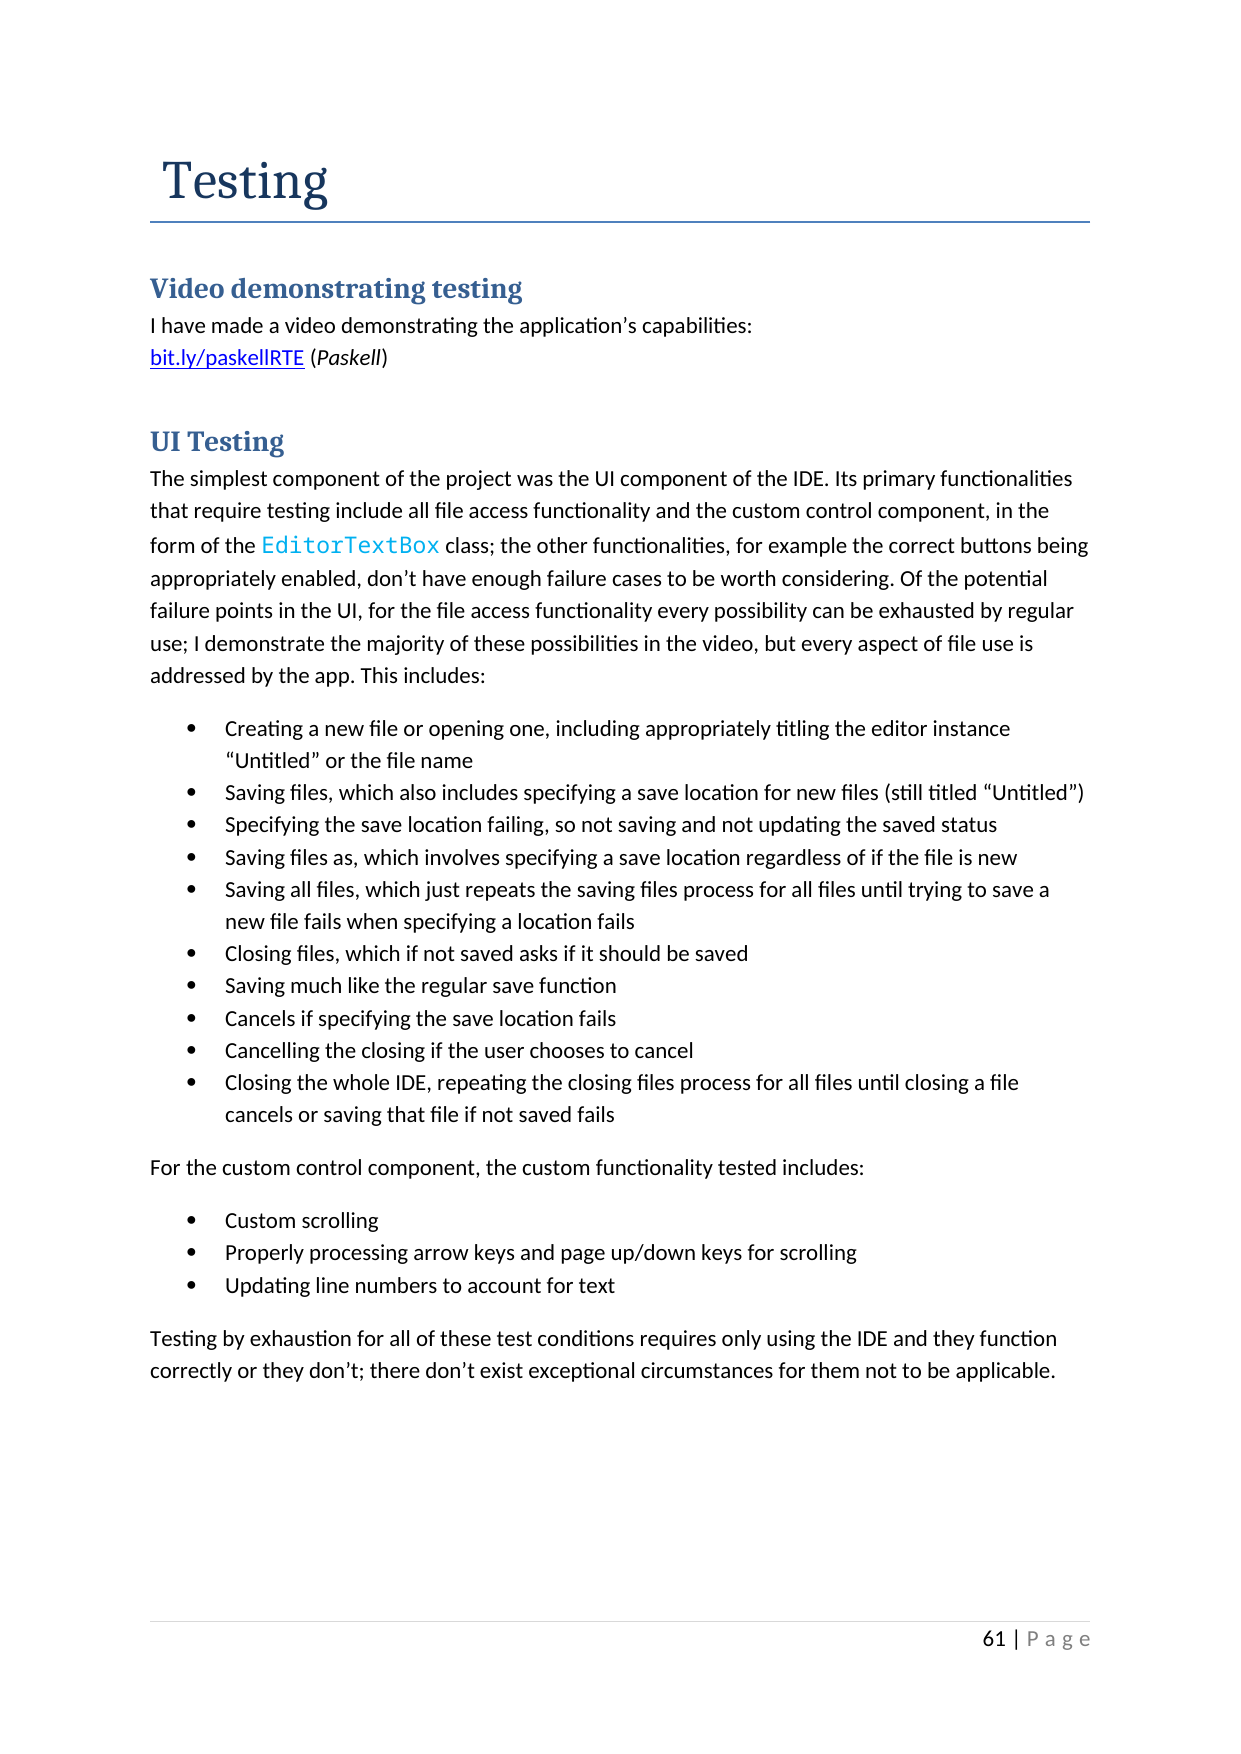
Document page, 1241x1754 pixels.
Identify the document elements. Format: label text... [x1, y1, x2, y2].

text I have made a video demonstrating the application’s capabilities: bit.ly/paskellRTE (Paskell) [150, 311, 1090, 371]
subtitle Video demonstrating testing [150, 273, 1090, 306]
list Custom scrolling [187, 1206, 1090, 1234]
list Saving files as, which involves specifying a save location regardless of if the file is new [187, 843, 1090, 871]
list Specifying the save location failing, so not saving and not updating the saved status [187, 811, 1090, 839]
list Saving files, which also includes specifying a save location for new files (still titled “Untitled”) [187, 778, 1090, 806]
list Cancelling the closing if the user chooses to cancel [187, 1036, 1090, 1064]
title Testing [150, 150, 1090, 221]
text The simplest component of the project was the UI component of the IDE. Its primary functionalities that require testing include all file access functionality and the custom control component, in the form of the EditorTextBox class; the other functionalities, for example the correct buttons being appropriately enabled, don’t have enough failure cases to be worth considering. Of the potential failure points in the UI, for the file access functionality every possibility can be exhausted by regular use; I demonstrate the majority of these possibilities in the video, but every aspect of file use is addressed by the app. This includes: [150, 464, 1090, 689]
list Updating line numbers to account for text [187, 1271, 1090, 1299]
list Closing files, which if not saved asks if it should be saved [187, 939, 1090, 967]
list Cancels if specifying the save location fails [187, 1004, 1090, 1032]
list Saving much like the regular save function [187, 972, 1090, 999]
subtitle UI Testing [150, 426, 1090, 459]
list Properly processing arrow keys and page up/down keys for scrolling [187, 1238, 1090, 1267]
list Creating a new file or opening one, including appropriately titling the editor instance “Untitled” or the file name [187, 714, 1090, 774]
list Closing the whole IDE, repeating the closing files process for all files until closing a file cancels or saving that file if not saved fails [187, 1068, 1090, 1128]
list Saving all files, which just repeats the saving files process for all files until trying to save a new file fails when specifying a location fails [187, 875, 1090, 935]
text Testing by exhaustion for all of these test conditions requires only using the IDE and they function correctly or they don’t; there don’t exist exceptional circumstances for them not to be applicable. [150, 1324, 1090, 1384]
text For the custom control component, the custom functionality tested includes: [150, 1153, 1090, 1181]
